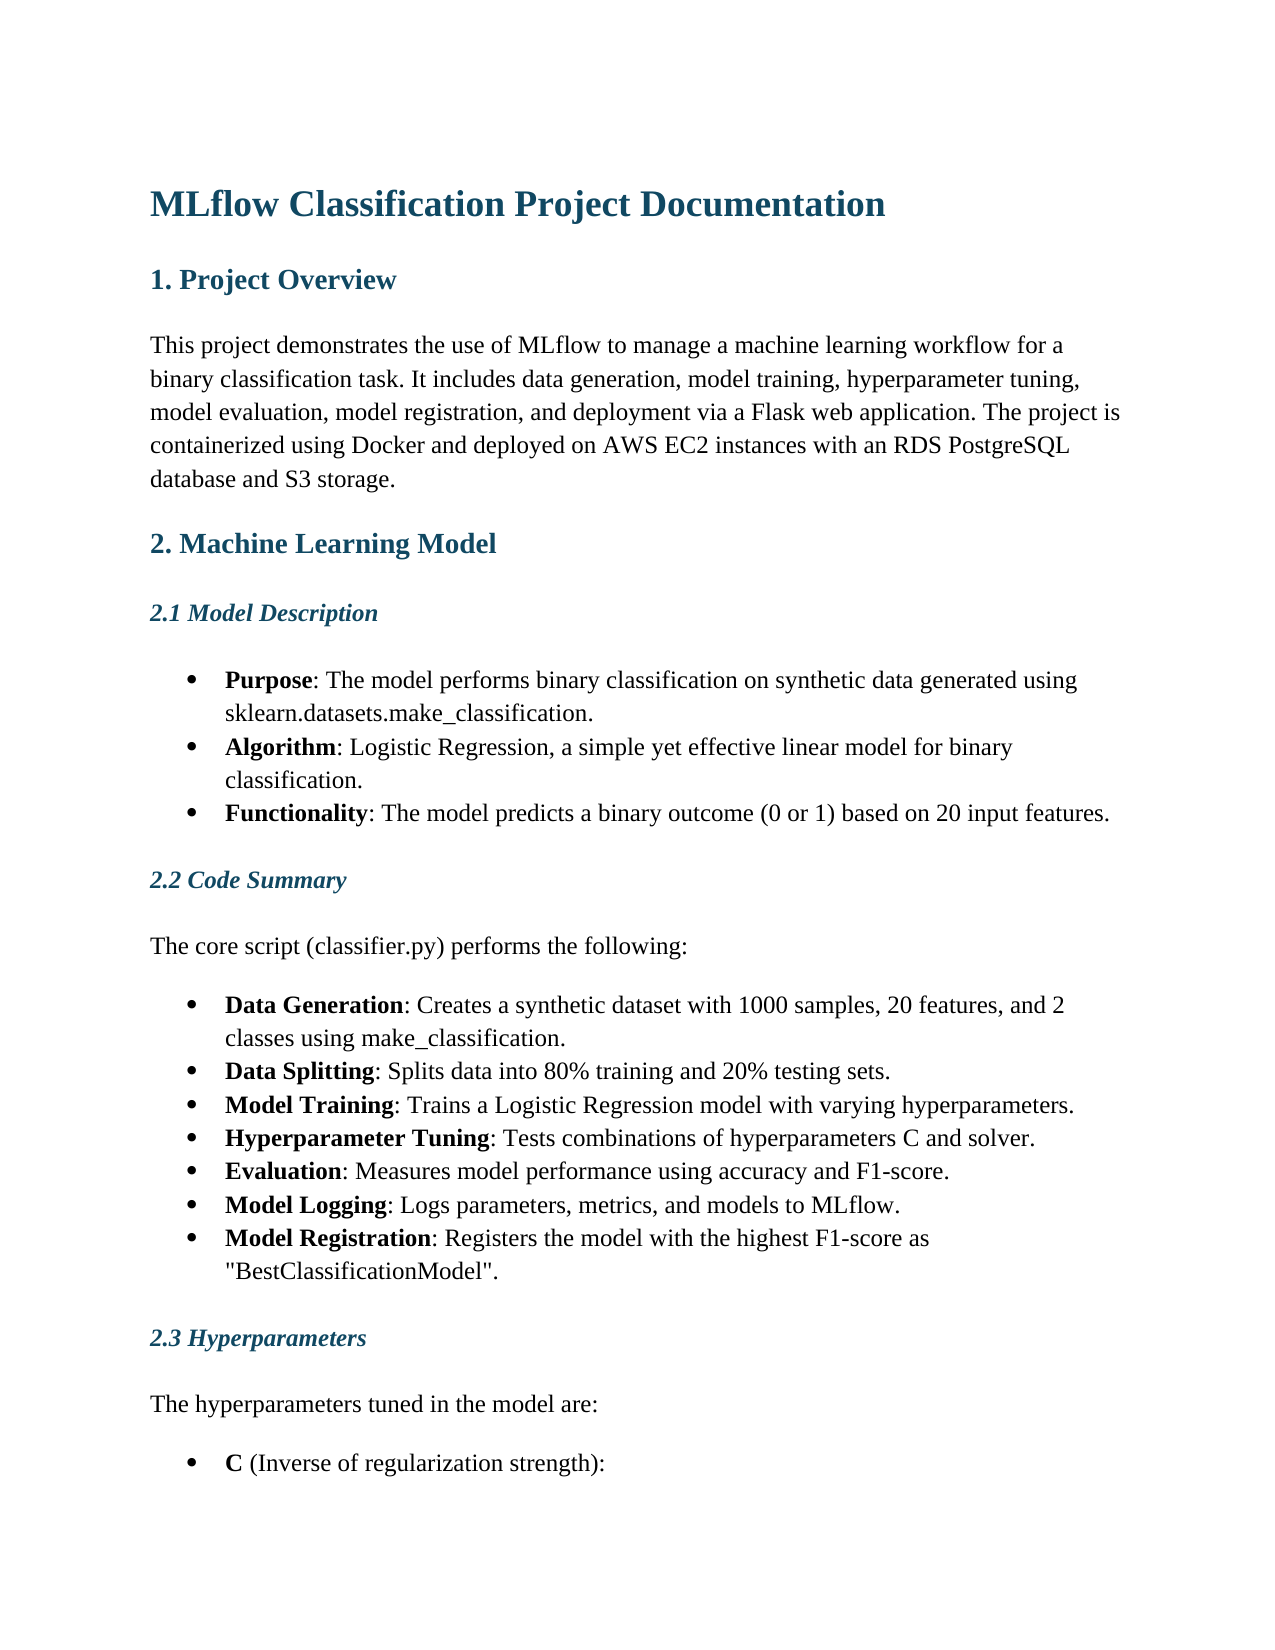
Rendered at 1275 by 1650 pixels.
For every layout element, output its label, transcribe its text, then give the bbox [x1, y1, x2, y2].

subtitle 2.1 Model Description [150, 598, 1125, 627]
list Model Logging: Logs parameters, metrics, and models to MLflow. [187, 1190, 1125, 1218]
list Model Registration: Registers the model with the highest F1-score as "BestClassificationModel". [187, 1223, 1125, 1285]
list Algorithm: Logistic Regression, a simple yet effective linear model for binary classification. [187, 732, 1125, 794]
text The core script (classifier.py) performs the following: [150, 931, 1125, 960]
subtitle 2. Machine Learning Model [150, 526, 1125, 560]
list Hyperparameter Tuning: Tests combinations of hyperparameters C and solver. [187, 1123, 1125, 1152]
list Data Generation: Creates a synthetic dataset with 1000 samples, 20 features, and 2 classes using make_classification. [187, 990, 1125, 1052]
subtitle MLflow Classification Project Documentation [150, 181, 1125, 224]
list Evaluation: Measures model performance using accuracy and F1-score. [187, 1156, 1125, 1185]
text This project demonstrates the use of MLflow to manage a machine learning workflow for a binary classification task. It includes data generation, model training, hyperparameter tuning, model evaluation, model registration, and deployment via a Flask web application. The project is containerized using Docker and deployed on AWS EC2 instances with an RDS PostgreSQL database and S3 storage. [150, 330, 1125, 492]
subtitle 2.2 Code Summary [150, 865, 1125, 894]
list Purpose: The model performs binary classification on synthetic data generated using sklearn.datasets.make_classification. [187, 665, 1125, 727]
list Data Splitting: Splits data into 80% training and 20% testing sets. [187, 1056, 1125, 1085]
subtitle 1. Project Overview [150, 262, 1125, 296]
subtitle 2.3 Hyperparameters [150, 1323, 1125, 1352]
list Functionality: The model predicts a binary outcome (0 or 1) based on 20 input features. [187, 798, 1125, 827]
list C (Inverse of regularization strength): [187, 1448, 1125, 1477]
list Model Training: Trains a Logistic Regression model with varying hyperparameters. [187, 1090, 1125, 1118]
text The hyperparameters tuned in the model are: [150, 1389, 1125, 1418]
